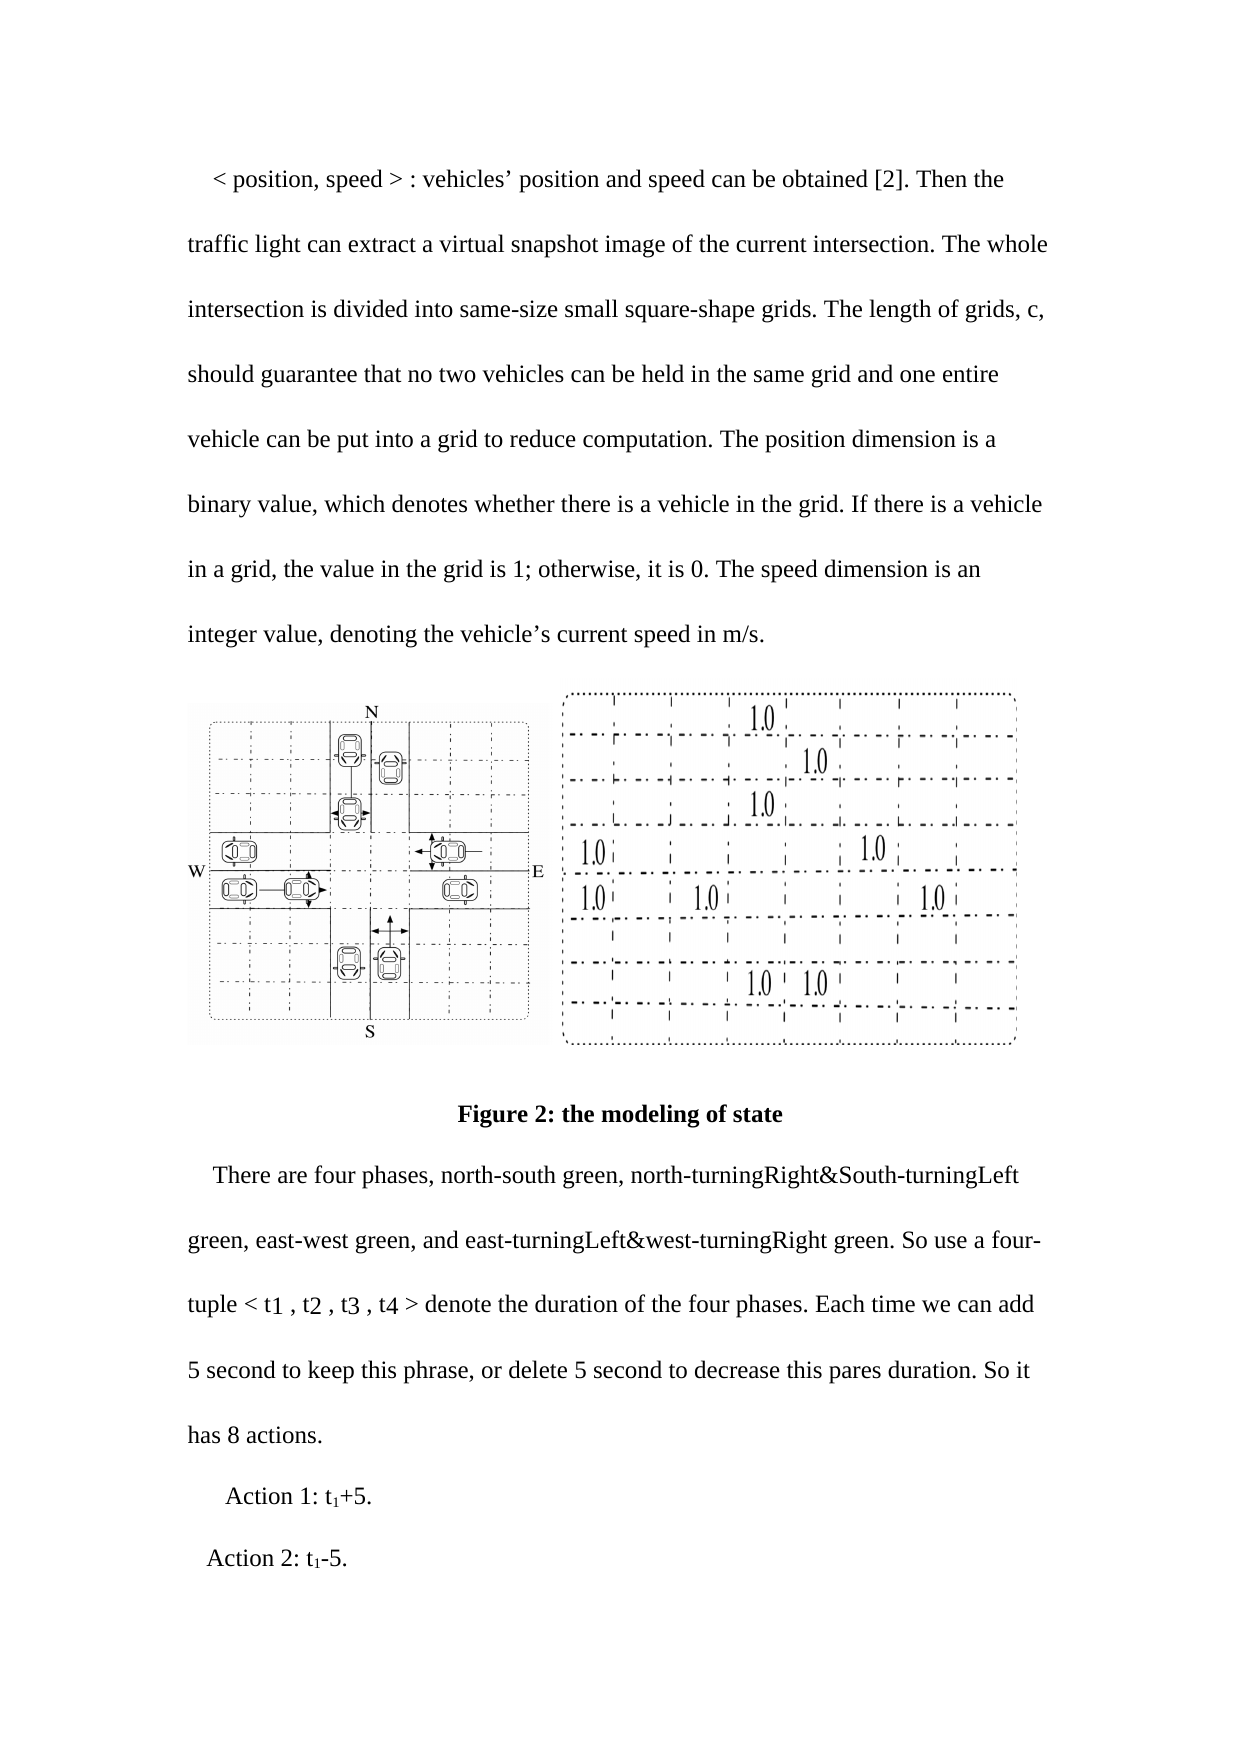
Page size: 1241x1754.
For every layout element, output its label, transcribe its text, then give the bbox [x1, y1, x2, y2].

text Action 1: t1+5. [187, 1479, 1053, 1512]
picture [187, 703, 553, 1045]
text < position, speed > : vehicles’ position and speed can be obtained [2]. Then the traffic light can extract a virtual snapshot image of the current intersection. The whole intersection is divided into same-size small square-shape grids. The length of grids, c, should guarantee that no two vehicles can be held in the same grid and one entire vehicle can be put into a grid to reduce computation. The position dimension is a binary value, which denotes whether there is a vehicle in the grid. If there is a vehicle in a grid, the value in the grid is 1; otherwise, it is 0. The speed dimension is an integer value, denoting the vehicle’s current speed in m/s. [187, 162, 1053, 649]
text Action 2: t1-5. [187, 1541, 1053, 1573]
text There are four phases, north-south green, north-turningRight&South-turningLeft green, east-west green, and east-turningLeft&west-turningRight green. So use a four-tuple < t1 , t2 , t3 , t4 > denote the duration of the four phases. Each time we can add 5 second to keep this phrase, or delete 5 second to decrease this pares duration. So it has 8 actions. [187, 1158, 1053, 1451]
picture [558, 678, 1017, 1045]
text Figure 2: the modeling of state [187, 1097, 1053, 1129]
